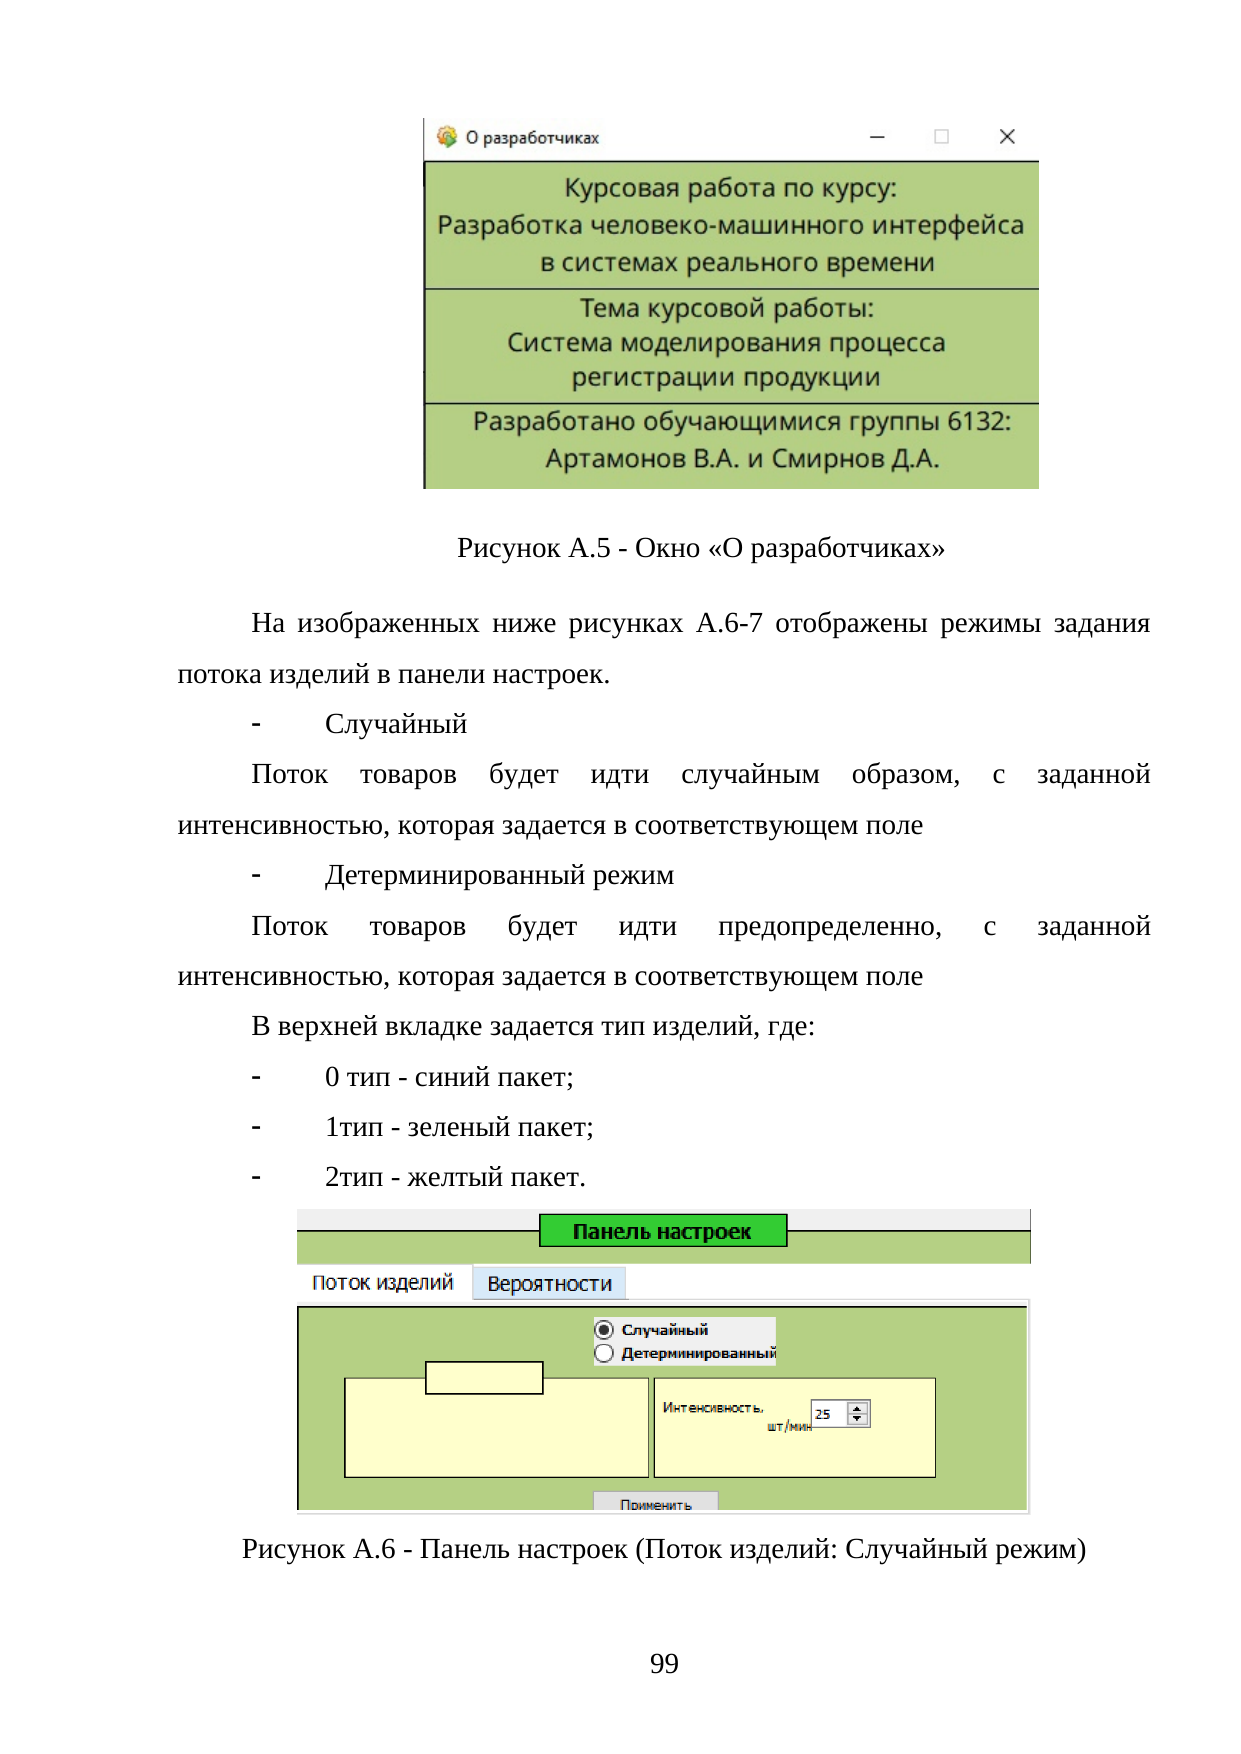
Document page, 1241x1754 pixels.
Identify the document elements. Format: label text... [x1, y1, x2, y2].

list Детерминированный режим [177, 857, 1152, 891]
list Случайный [177, 706, 1152, 740]
list 0 тип - синий пакет; [177, 1059, 1152, 1092]
text На изображенных ниже рисунках А.6-7 отображены режимы задания потока изделий в панели настроек. [177, 606, 1152, 689]
text Поток товаров будет идти предопределенно, с заданной интенсивностью, которая задается в соответствующем поле [177, 908, 1152, 992]
picture [423, 118, 1039, 489]
list 2тип - желтый пакет. [177, 1159, 1152, 1193]
list 1тип - зеленый пакет; [177, 1109, 1152, 1143]
picture [297, 1209, 1031, 1515]
text В верхней вкладке задается тип изделий, где: [177, 1008, 1152, 1042]
text Поток товаров будет идти случайным образом, с заданной интенсивностью, которая задается в соответствующем поле [177, 757, 1152, 841]
